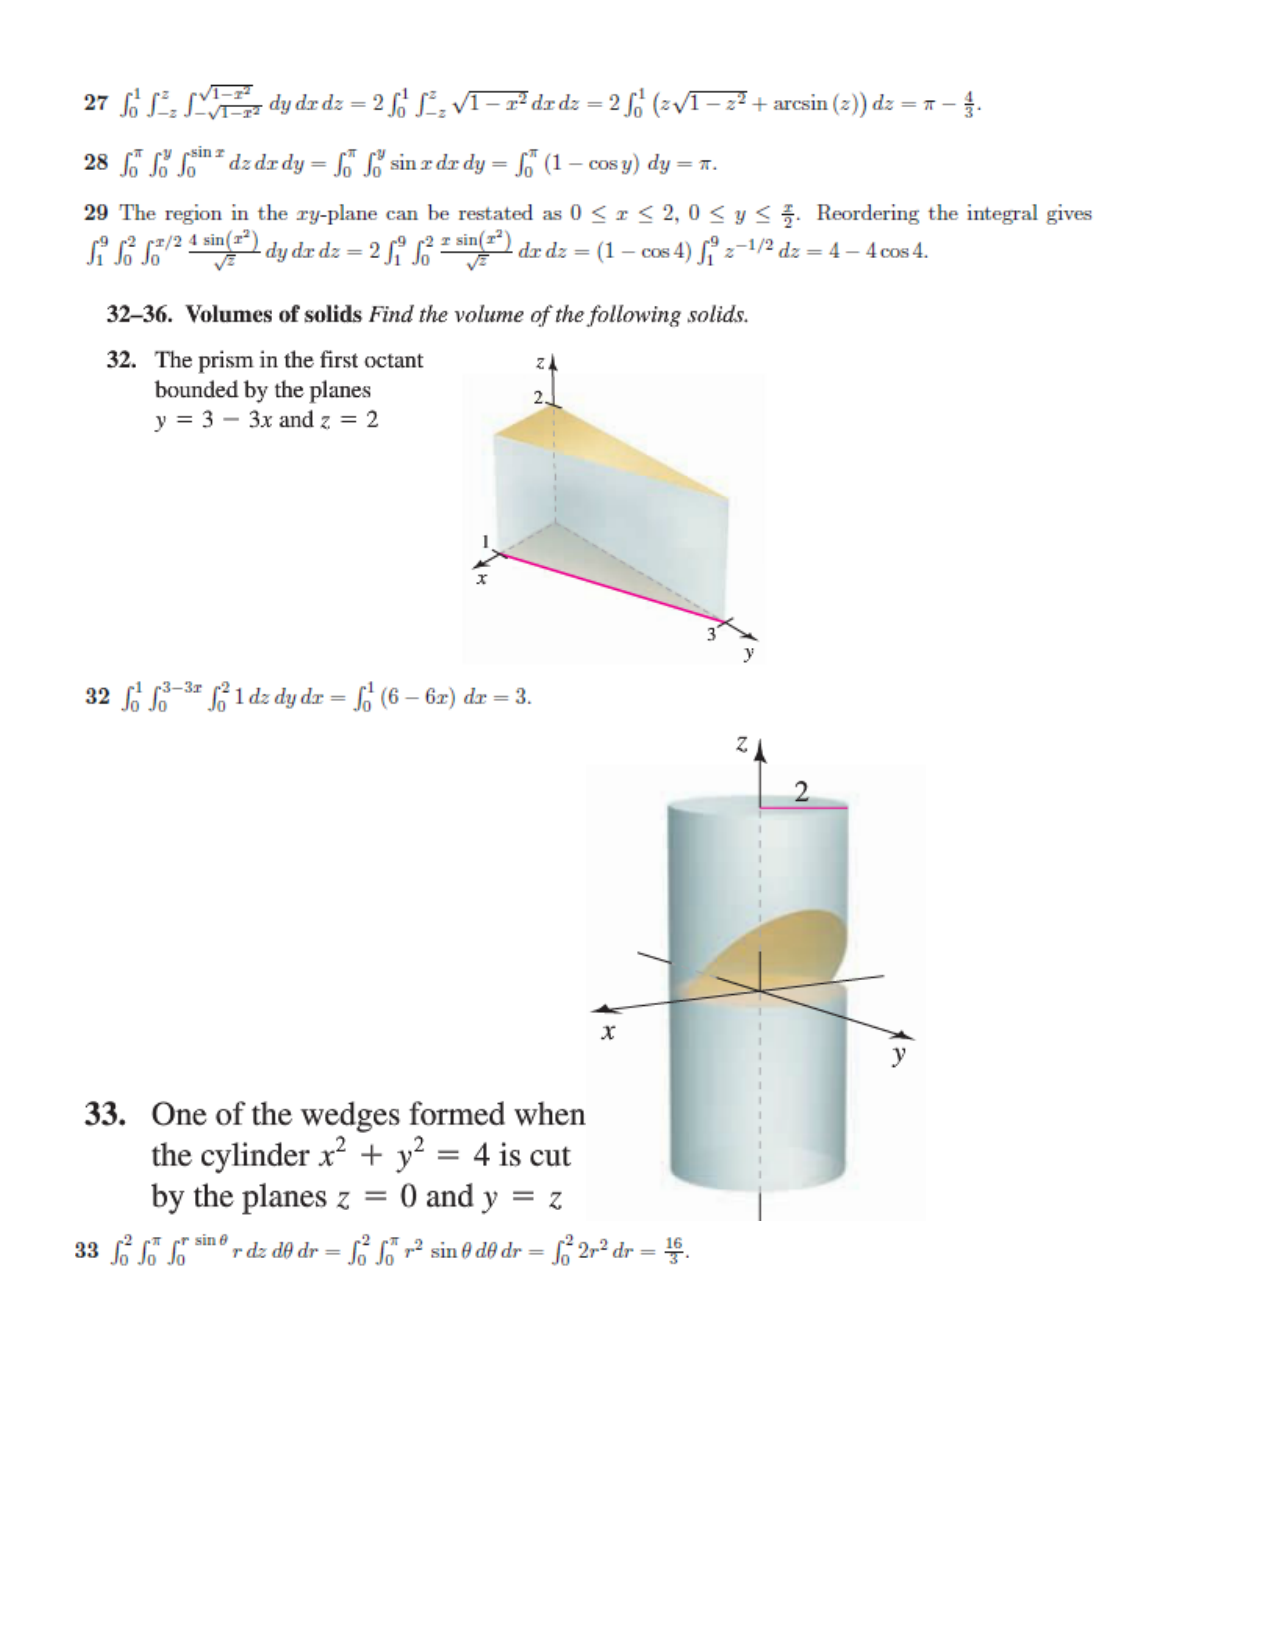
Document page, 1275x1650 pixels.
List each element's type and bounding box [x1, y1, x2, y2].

picture [75, 75, 1100, 280]
picture [75, 672, 538, 725]
picture [75, 284, 777, 669]
picture [75, 728, 929, 1221]
picture [75, 1225, 690, 1280]
